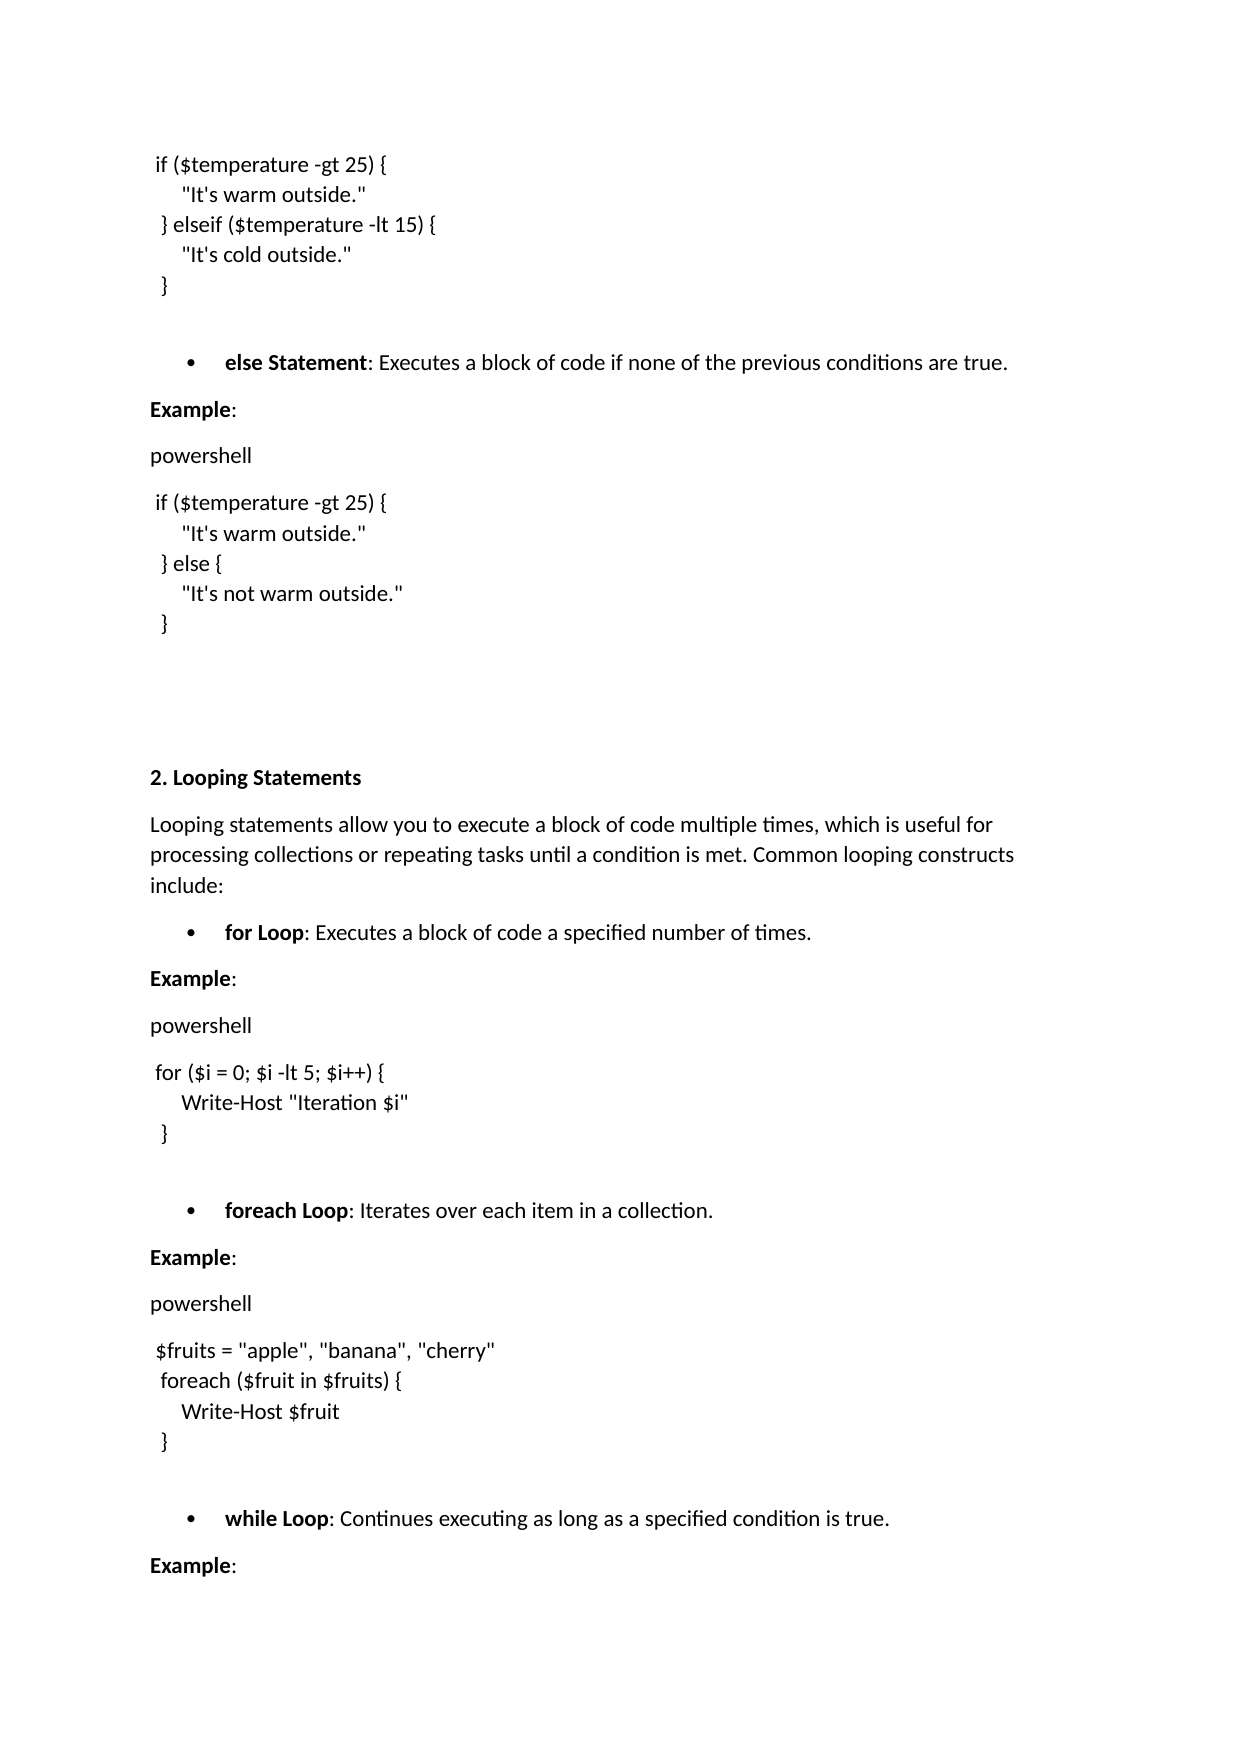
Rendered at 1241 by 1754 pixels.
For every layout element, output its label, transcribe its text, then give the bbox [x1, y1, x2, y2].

text Example: [150, 964, 1090, 993]
list while Loop: Continues executing as long as a specified condition is true. [187, 1504, 1090, 1532]
text powershell [150, 442, 1090, 470]
text 2. Looping Statements [150, 763, 1090, 792]
list for Loop: Executes a block of code a specified number of times. [187, 918, 1090, 946]
list else Statement: Executes a block of code if none of the previous conditions are true. [187, 348, 1090, 376]
text $fruits = "apple", "banana", "cherry" foreach ($fruit in $fruits) { Write-Host $fruit } [150, 1336, 1090, 1485]
text Example: [150, 1551, 1090, 1579]
text if ($temperature -gt 25) { "It's warm outside." } else { "It's not warm outside." } [150, 488, 1090, 668]
text powershell [150, 1289, 1090, 1318]
text Example: [150, 395, 1090, 423]
text if ($temperature -gt 25) { "It's warm outside." } elseif ($temperature -lt 15) { "It's cold outside." } [150, 150, 1090, 329]
text for ($i = 0; $i -lt 5; $i++) { Write-Host "Iteration $i" } [150, 1058, 1090, 1177]
list foreach Loop: Iterates over each item in a collection. [187, 1196, 1090, 1224]
text Looping statements allow you to execute a block of code multiple times, which is useful for processing collections or repeating tasks until a condition is met. Common looping constructs include: [150, 810, 1090, 899]
text Example: [150, 1243, 1090, 1271]
text powershell [150, 1011, 1090, 1039]
